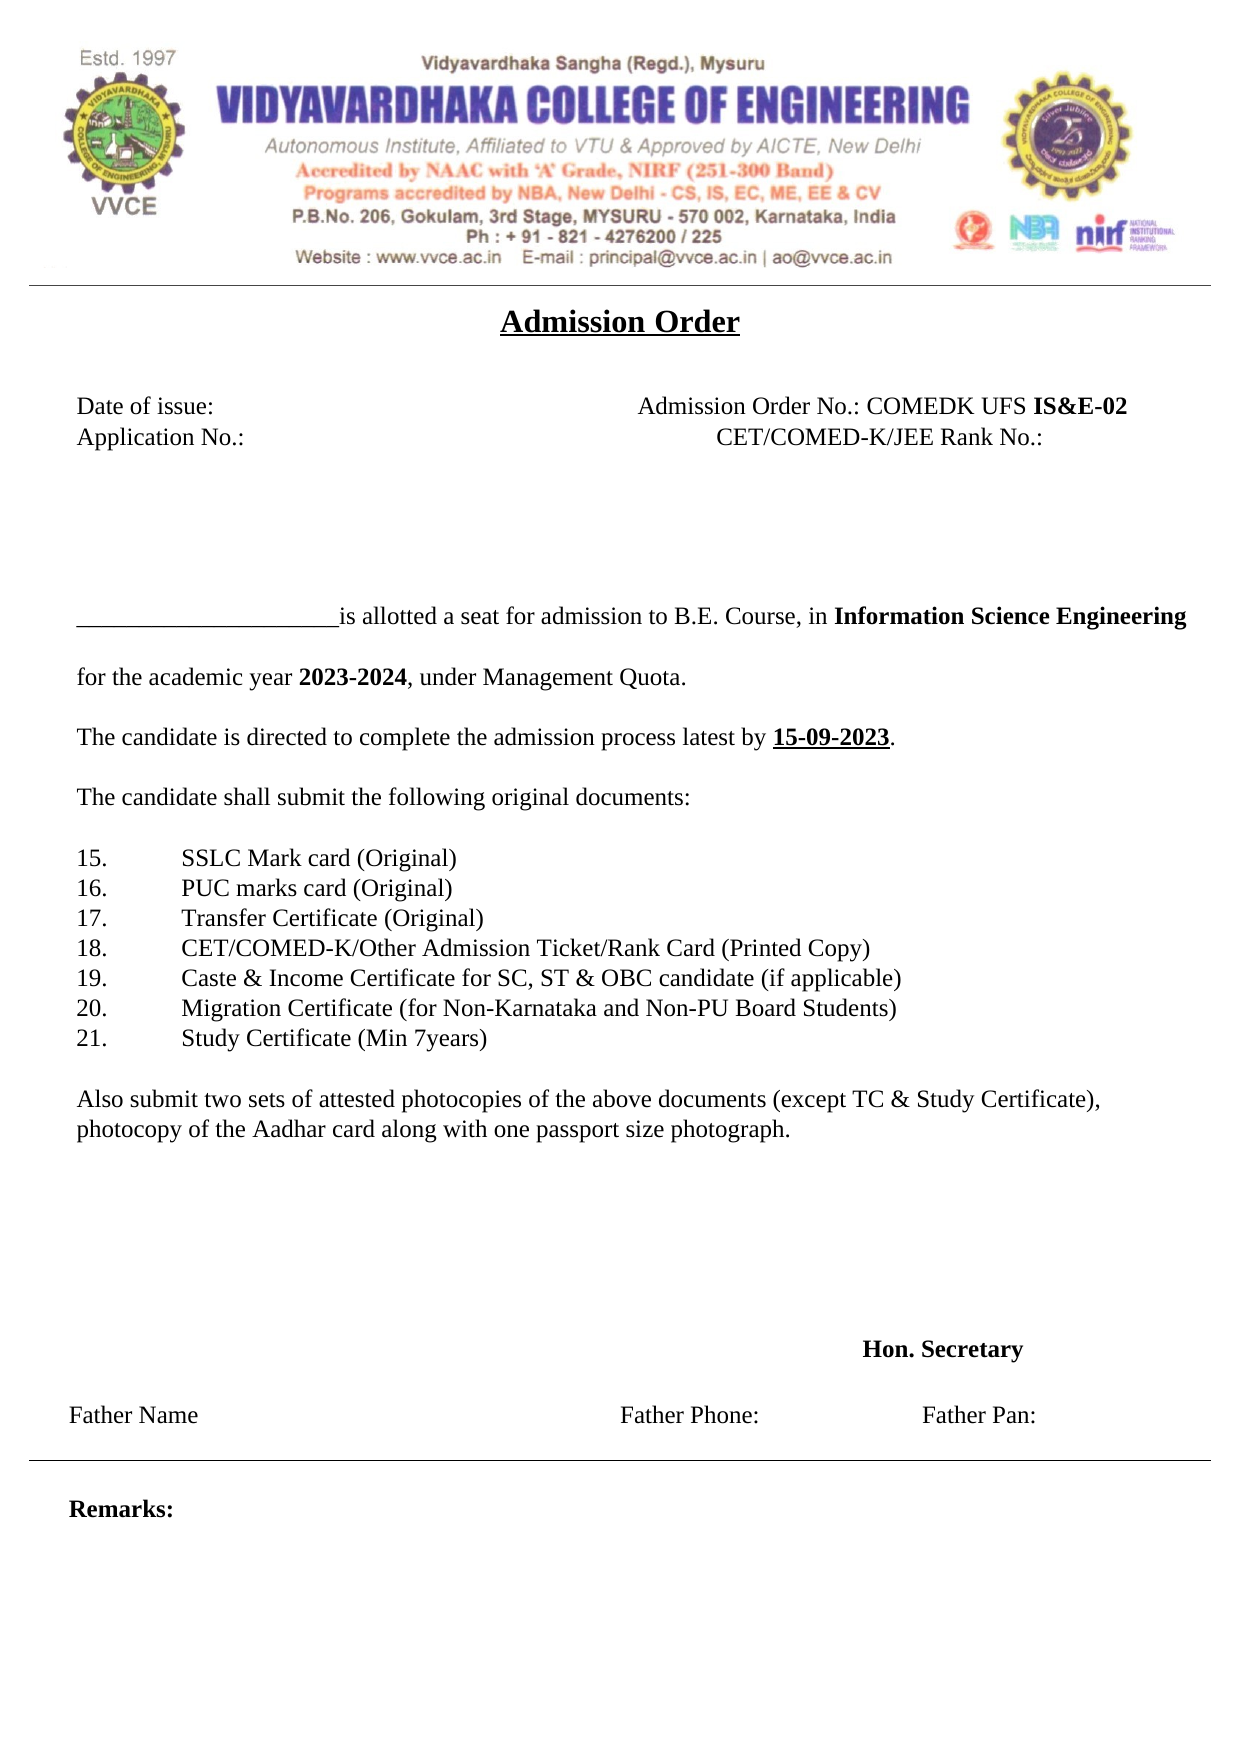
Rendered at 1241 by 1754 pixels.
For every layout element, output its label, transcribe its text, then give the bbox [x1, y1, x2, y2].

list Transfer Certificate (Original) [76, 903, 1198, 932]
text Father Name Father Phone: Father Pan: [68, 1400, 1198, 1428]
text Date of issue: [76, 391, 338, 420]
text Also submit two sets of attested photocopies of the above documents (except TC & Study Certificate), photocopy of the Aadhar card along with one passport size photograph. [76, 1084, 1103, 1143]
text Hon. Secretary [31, 1334, 1023, 1363]
list PUC marks card (Original) [76, 873, 1198, 902]
list Caste & Income Certificate for SC, ST & OBC candidate (if applicable) [76, 963, 1198, 992]
list Study Certificate (Min 7years) [76, 1023, 1198, 1052]
text Application No.: [76, 422, 338, 450]
text Remarks: [68, 1494, 1198, 1523]
list Migration Certificate (for Non-Karnataka and Non-PU Board Students) [76, 993, 1198, 1022]
text for the academic year 2023-2024, under Management Quota. [76, 662, 1198, 691]
title Admission Order [498, 302, 742, 339]
text _____________________is allotted a seat for admission to B.E. Course, in Information Science Engineering [76, 601, 1198, 630]
list SSLC Mark card (Original) [76, 843, 1198, 872]
text Admission Order No.: COMEDK UFS IS&E-02 [591, 391, 1173, 420]
list CET/COMED-K/Other Admission Ticket/Rank Card (Printed Copy) [76, 933, 1198, 962]
text CET/COMED-K/JEE Rank No.: [586, 422, 1173, 450]
picture [43, 41, 1184, 268]
text The candidate is directed to complete the admission process latest by 15-09-2023. The candidate shall submit the following original documents: [76, 722, 917, 811]
